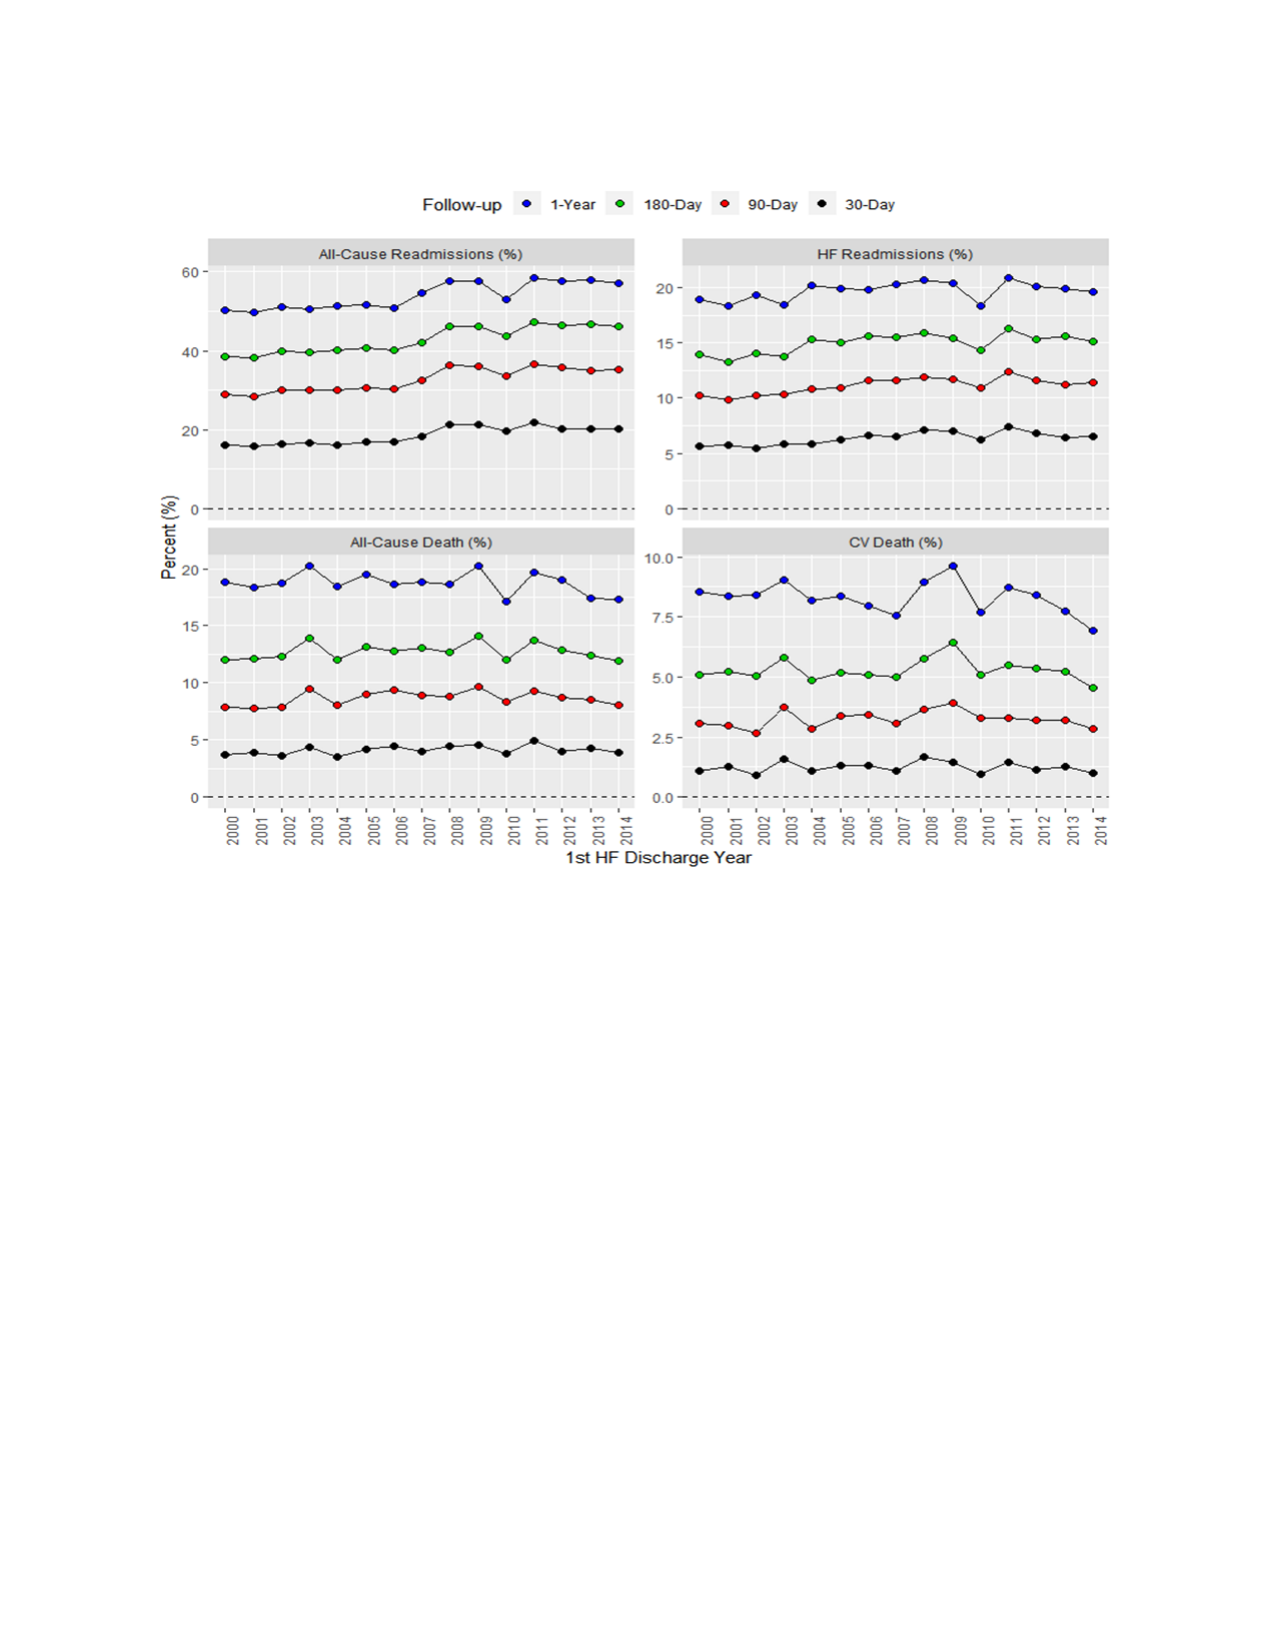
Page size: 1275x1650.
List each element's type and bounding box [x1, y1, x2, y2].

picture [150, 150, 1119, 874]
